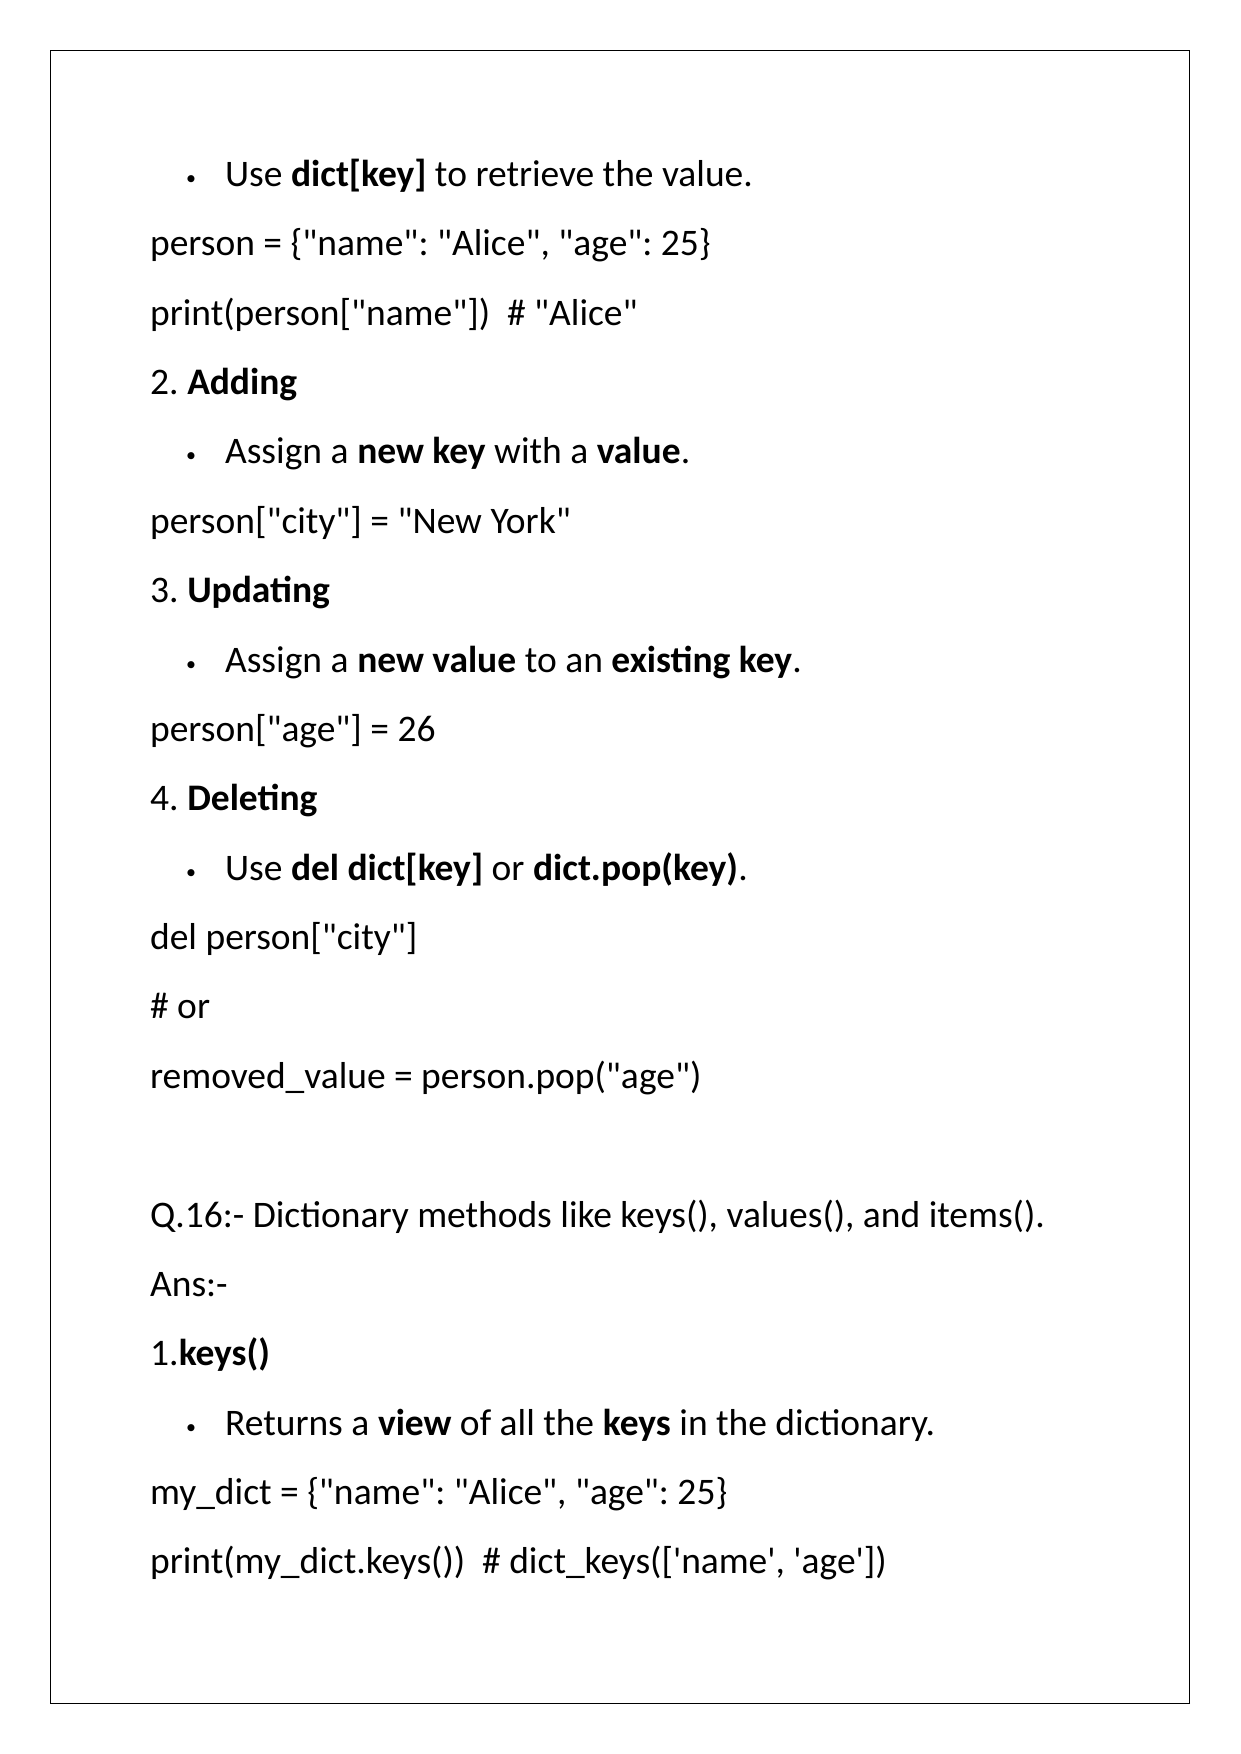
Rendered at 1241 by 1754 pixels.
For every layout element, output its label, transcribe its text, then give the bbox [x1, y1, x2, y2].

text del person["city"] [150, 913, 1090, 959]
text my_dict = {"name": "Alice", "age": 25} [150, 1468, 1090, 1514]
text 4. Deleting [150, 774, 1090, 820]
text removed_value = person.pop("age") [150, 1052, 1090, 1098]
text person["age"] = 26 [150, 705, 1090, 751]
text 1.keys() [150, 1329, 1090, 1375]
list Assign a new key with a value. [187, 427, 1090, 473]
text Ans:- [150, 1260, 1090, 1306]
list Use del dict[key] or dict.pop(key). [187, 844, 1090, 889]
text person = {"name": "Alice", "age": 25} [150, 219, 1090, 265]
text print(my_dict.keys()) # dict_keys(['name', 'age']) [150, 1537, 1090, 1583]
list Returns a view of all the keys in the dictionary. [187, 1399, 1090, 1444]
text Q.16:- Dictionary methods like keys(), values(), and items(). [150, 1191, 1090, 1236]
text 2. Adding [150, 358, 1090, 404]
text print(person["name"]) # "Alice" [150, 289, 1090, 334]
text person["city"] = "New York" [150, 497, 1090, 543]
text 3. Updating [150, 566, 1090, 612]
text # or [150, 982, 1090, 1028]
list Use dict[key] to retrieve the value. [187, 150, 1090, 196]
list Assign a new value to an existing key. [187, 636, 1090, 681]
